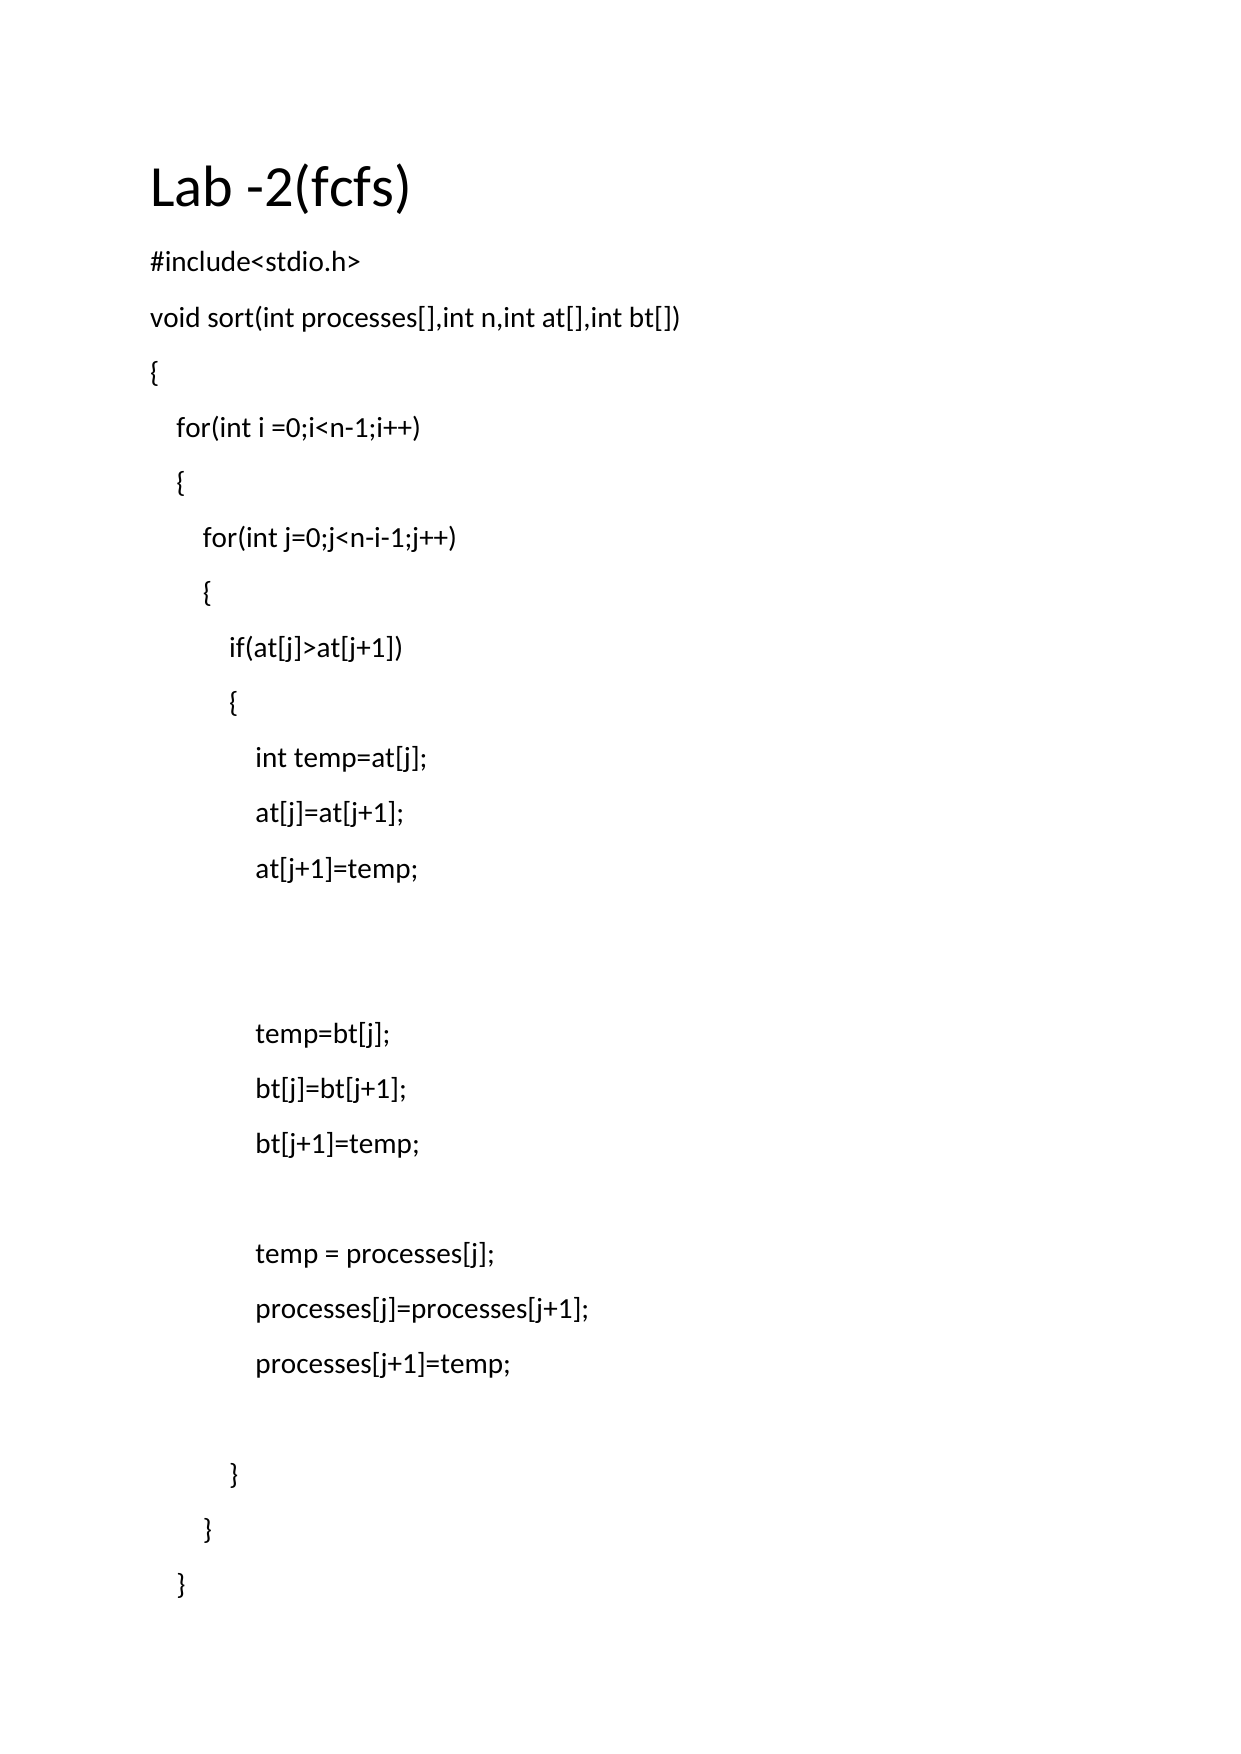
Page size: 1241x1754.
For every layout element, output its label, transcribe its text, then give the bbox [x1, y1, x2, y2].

text processes[j]=processes[j+1]; [150, 1291, 1090, 1326]
text { [150, 464, 1090, 499]
text bt[j]=bt[j+1]; [150, 1070, 1090, 1106]
text void sort(int processes[],int n,int at[],int bt[]) [150, 299, 1090, 334]
text temp = processes[j]; [150, 1235, 1090, 1271]
text for(int j=0;j<n-i-1;j++) [150, 519, 1090, 555]
text for(int i =0;i<n-1;i++) [150, 409, 1090, 444]
text { [150, 354, 1090, 389]
text } [150, 1456, 1090, 1491]
text bt[j+1]=temp; [150, 1125, 1090, 1161]
text processes[j+1]=temp; [150, 1346, 1090, 1381]
text } [150, 1566, 1090, 1602]
text { [150, 684, 1090, 720]
text #include<stdio.h> [150, 243, 1090, 279]
text at[j+1]=temp; [150, 850, 1090, 885]
text Lab -2(fcfs) [150, 150, 1090, 221]
text int temp=at[j]; [150, 739, 1090, 775]
text } [150, 1511, 1090, 1547]
text temp=bt[j]; [150, 1015, 1090, 1051]
text at[j]=at[j+1]; [150, 794, 1090, 830]
text if(at[j]>at[j+1]) [150, 629, 1090, 665]
text { [150, 574, 1090, 610]
